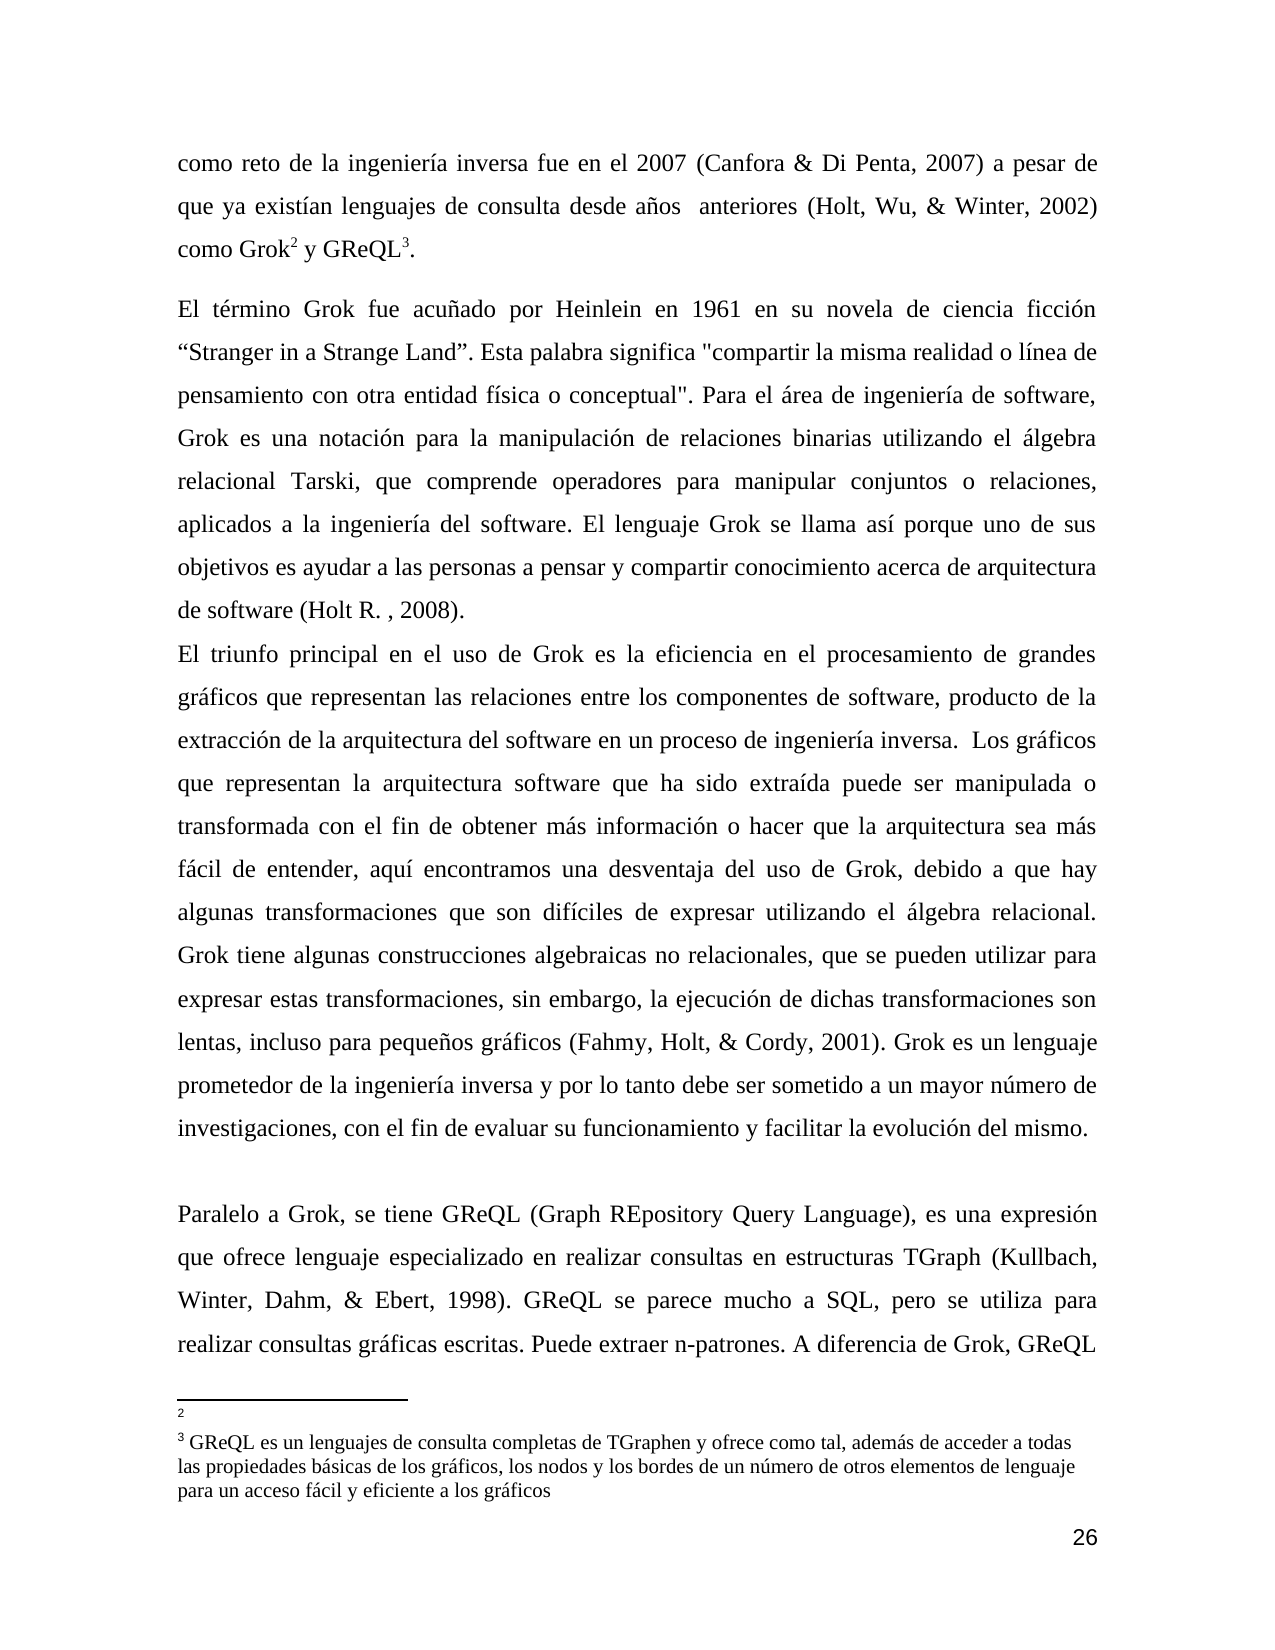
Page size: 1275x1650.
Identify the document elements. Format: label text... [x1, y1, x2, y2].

text El triunfo principal en el uso de Grok es la eficiencia en el procesamiento de grandes gráficos que representan las relaciones entre los componentes de software, producto de la extracción de la arquitectura del software en un proceso de ingeniería inversa. Los gráficos que representan la arquitectura software que ha sido extraída puede ser manipulada o transformada con el fin de obtener más información o hacer que la arquitectura sea más fácil de entender, aquí encontramos una desventaja del uso de Grok, debido a que hay algunas transformaciones que son difíciles de expresar utilizando el álgebra relacional. Grok tiene algunas construcciones algebraicas no relacionales, que se pueden utilizar para expresar estas transformaciones, sin embargo, la ejecución de dichas transformaciones son lentas, incluso para pequeños gráficos. Grok es un lenguaje prometedor de la ingeniería inversa y por lo tanto debe ser sometido a un mayor número de investigaciones, con el fin de evaluar su funcionamiento y facilitar la evolución del mismo. [177, 639, 1098, 1142]
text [177, 1199, 1098, 1357]
text El término Grok fue acuñado por Heinlein en 1961 en su novela de ciencia ficción “Stranger in a Strange Land”. Esta palabra significa "compartir la misma realidad o línea de pensamiento con otra entidad física o conceptual". Para el área de ingeniería de software, Grok es una notación para la manipulación de relaciones binarias utilizando el álgebra relacional Tarski, que comprende operadores para manipular conjuntos o relaciones, aplicados a la ingeniería del software. El lenguaje Grok se llama así porque uno de sus objetivos es ayudar a las personas a pensar y compartir conocimiento acerca de arquitectura de software. [177, 294, 1098, 624]
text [177, 148, 1098, 263]
